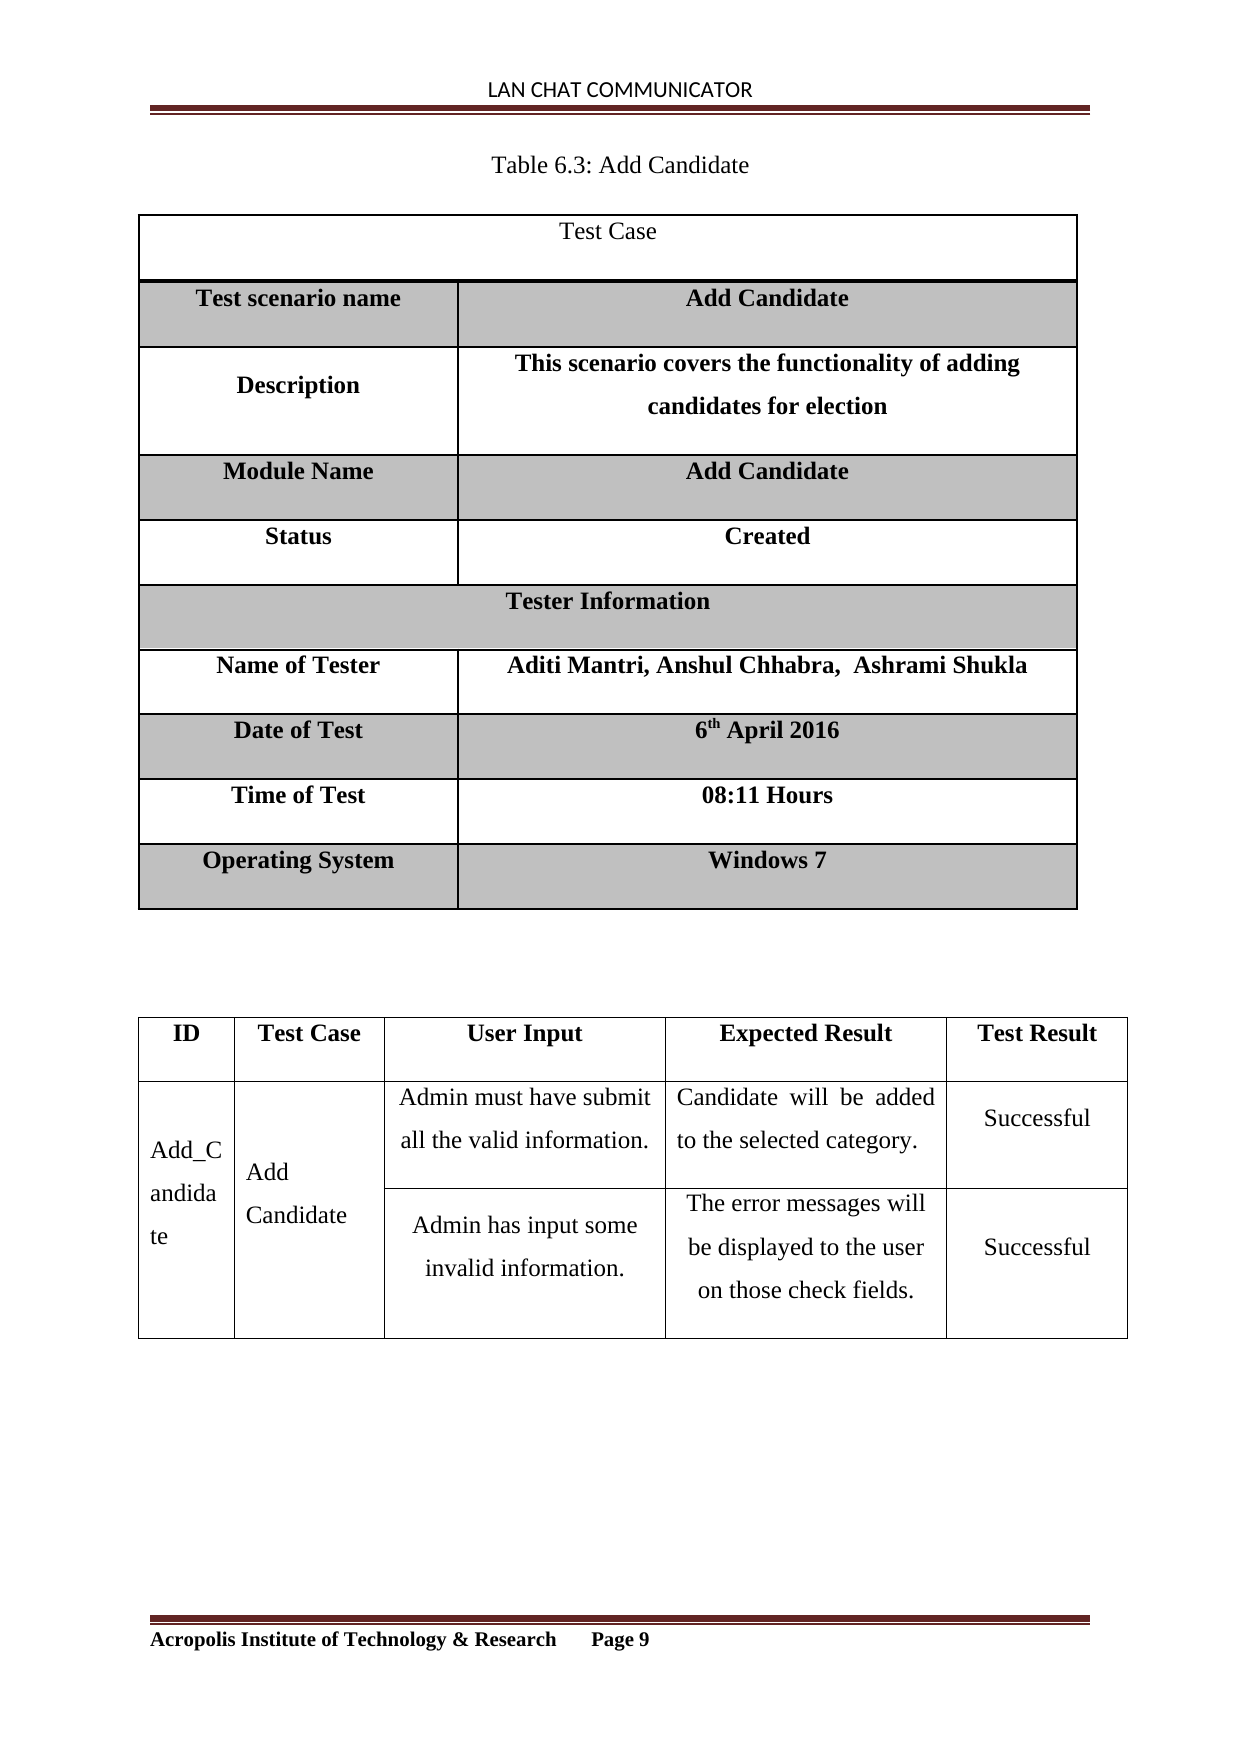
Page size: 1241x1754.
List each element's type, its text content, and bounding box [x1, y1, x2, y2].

table_header Test Case [140, 216, 1076, 279]
table_header User Input [385, 1018, 665, 1081]
table_cell Windows 7 [459, 845, 1076, 908]
table_cell Successful [947, 1082, 1127, 1187]
table_cell Aditi Mantri, Anshul Chhabra, Ashrami Shukla [459, 651, 1076, 713]
table_cell Module Name [140, 456, 457, 519]
table_cell Date of Test [140, 715, 457, 778]
table_cell Admin has input some invalid information. [385, 1189, 665, 1337]
table_header ID [139, 1018, 234, 1081]
table_cell Test scenario name [140, 283, 457, 346]
table_cell Created [459, 521, 1076, 584]
table_cell Status [140, 521, 457, 584]
table_cell 6th April 2016 [459, 715, 1076, 778]
table_cell Add Candidate [235, 1082, 384, 1337]
table_cell Admin must have submit all the valid information. [385, 1082, 665, 1187]
table_cell Tester Information [140, 586, 1076, 648]
table_cell Successful [947, 1189, 1127, 1337]
table_cell Add_Candidate [139, 1082, 234, 1337]
table_cell Name of Tester [140, 651, 457, 713]
table_header Test Result [947, 1018, 1127, 1081]
table_header Expected Result [666, 1018, 946, 1081]
table_cell Operating System [140, 845, 457, 908]
table_cell 08:11 Hours [459, 780, 1076, 843]
table_cell Add Candidate [459, 283, 1076, 346]
table_cell Time of Test [140, 780, 457, 843]
table_cell Add Candidate [459, 456, 1076, 519]
table_cell Description [140, 348, 457, 454]
text Table 6.3: Add Candidate [150, 150, 1090, 179]
table_cell The error messages will be displayed to the user on those check fields. [666, 1189, 946, 1337]
table_header Test Case [235, 1018, 384, 1081]
table_cell This scenario covers the functionality of adding candidates for election [459, 348, 1076, 454]
table_cell Candidate will be added to the selected category. [666, 1082, 946, 1187]
